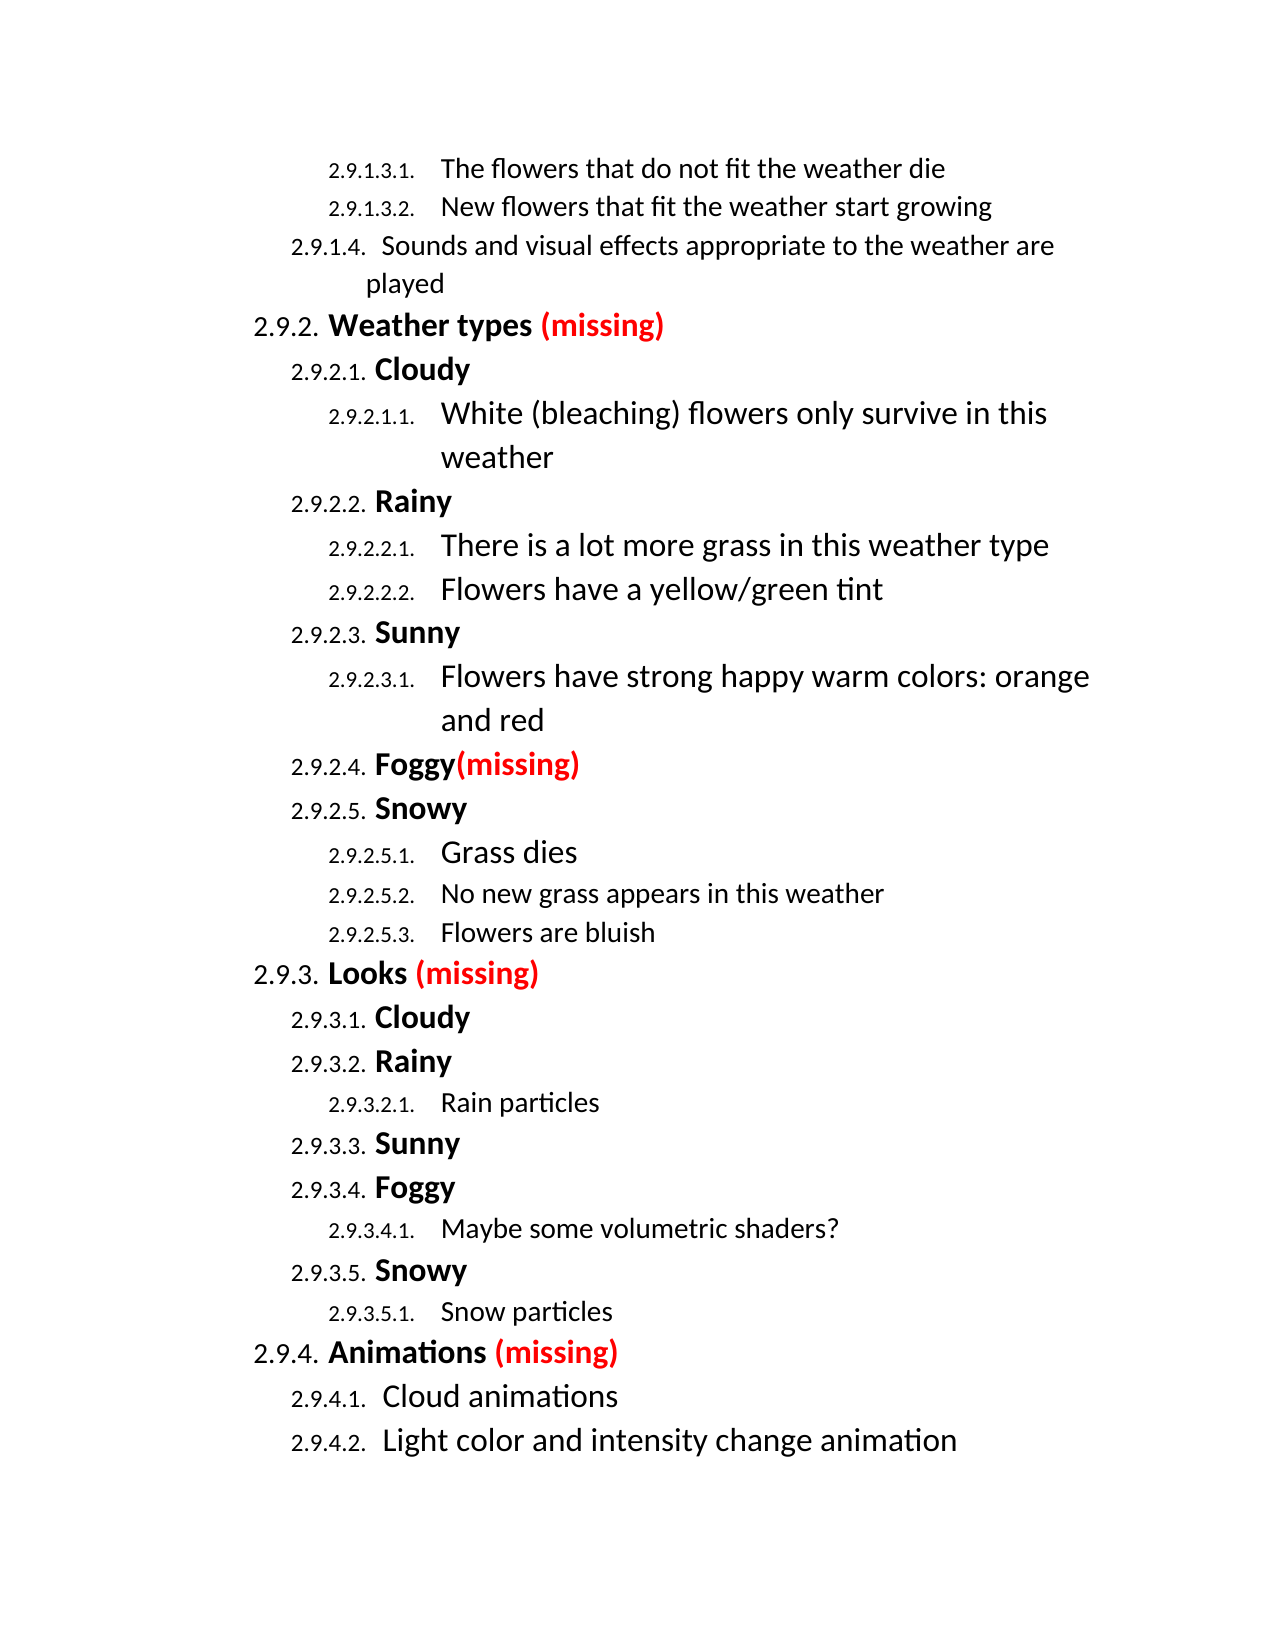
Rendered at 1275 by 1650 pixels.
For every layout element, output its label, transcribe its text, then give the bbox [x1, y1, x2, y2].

list The flowers that do not fit the weather die [328, 150, 1125, 186]
list Snowy [291, 787, 1125, 828]
list White (bleaching) flowers only survive in this weather [328, 392, 1125, 476]
list Snow particles [328, 1293, 1125, 1328]
list Foggy(missing) [291, 743, 1125, 784]
list Light color and intensity change animation [291, 1419, 1125, 1460]
list Flowers have strong happy warm colors: orange and red [328, 655, 1125, 740]
list Sunny [291, 611, 1125, 652]
list No new grass appears in this weather [328, 875, 1125, 911]
list Looks (missing) [253, 952, 1125, 993]
list Rainy [291, 479, 1125, 520]
list Maybe some volumetric shaders? [328, 1210, 1125, 1246]
list Foggy [291, 1166, 1125, 1207]
list New flowers that fit the weather start growing [328, 188, 1125, 224]
list Grass dies [328, 831, 1125, 872]
list Cloud animations [291, 1375, 1125, 1416]
list Sunny [291, 1122, 1125, 1163]
list Cloudy [291, 996, 1125, 1037]
list Snowy [291, 1249, 1125, 1289]
list Rain particles [328, 1084, 1125, 1119]
list Cloudy [291, 348, 1125, 388]
list Flowers are bluish [328, 914, 1125, 949]
list Animations (missing) [253, 1331, 1125, 1372]
list There is a lot more grass in this weather type [328, 523, 1125, 564]
list Sounds and visual effects appropriate to the weather are played [291, 227, 1125, 301]
list Weather types (missing) [253, 304, 1125, 344]
list Rainy [291, 1040, 1125, 1081]
list Flowers have a yellow/green tint [328, 567, 1125, 608]
